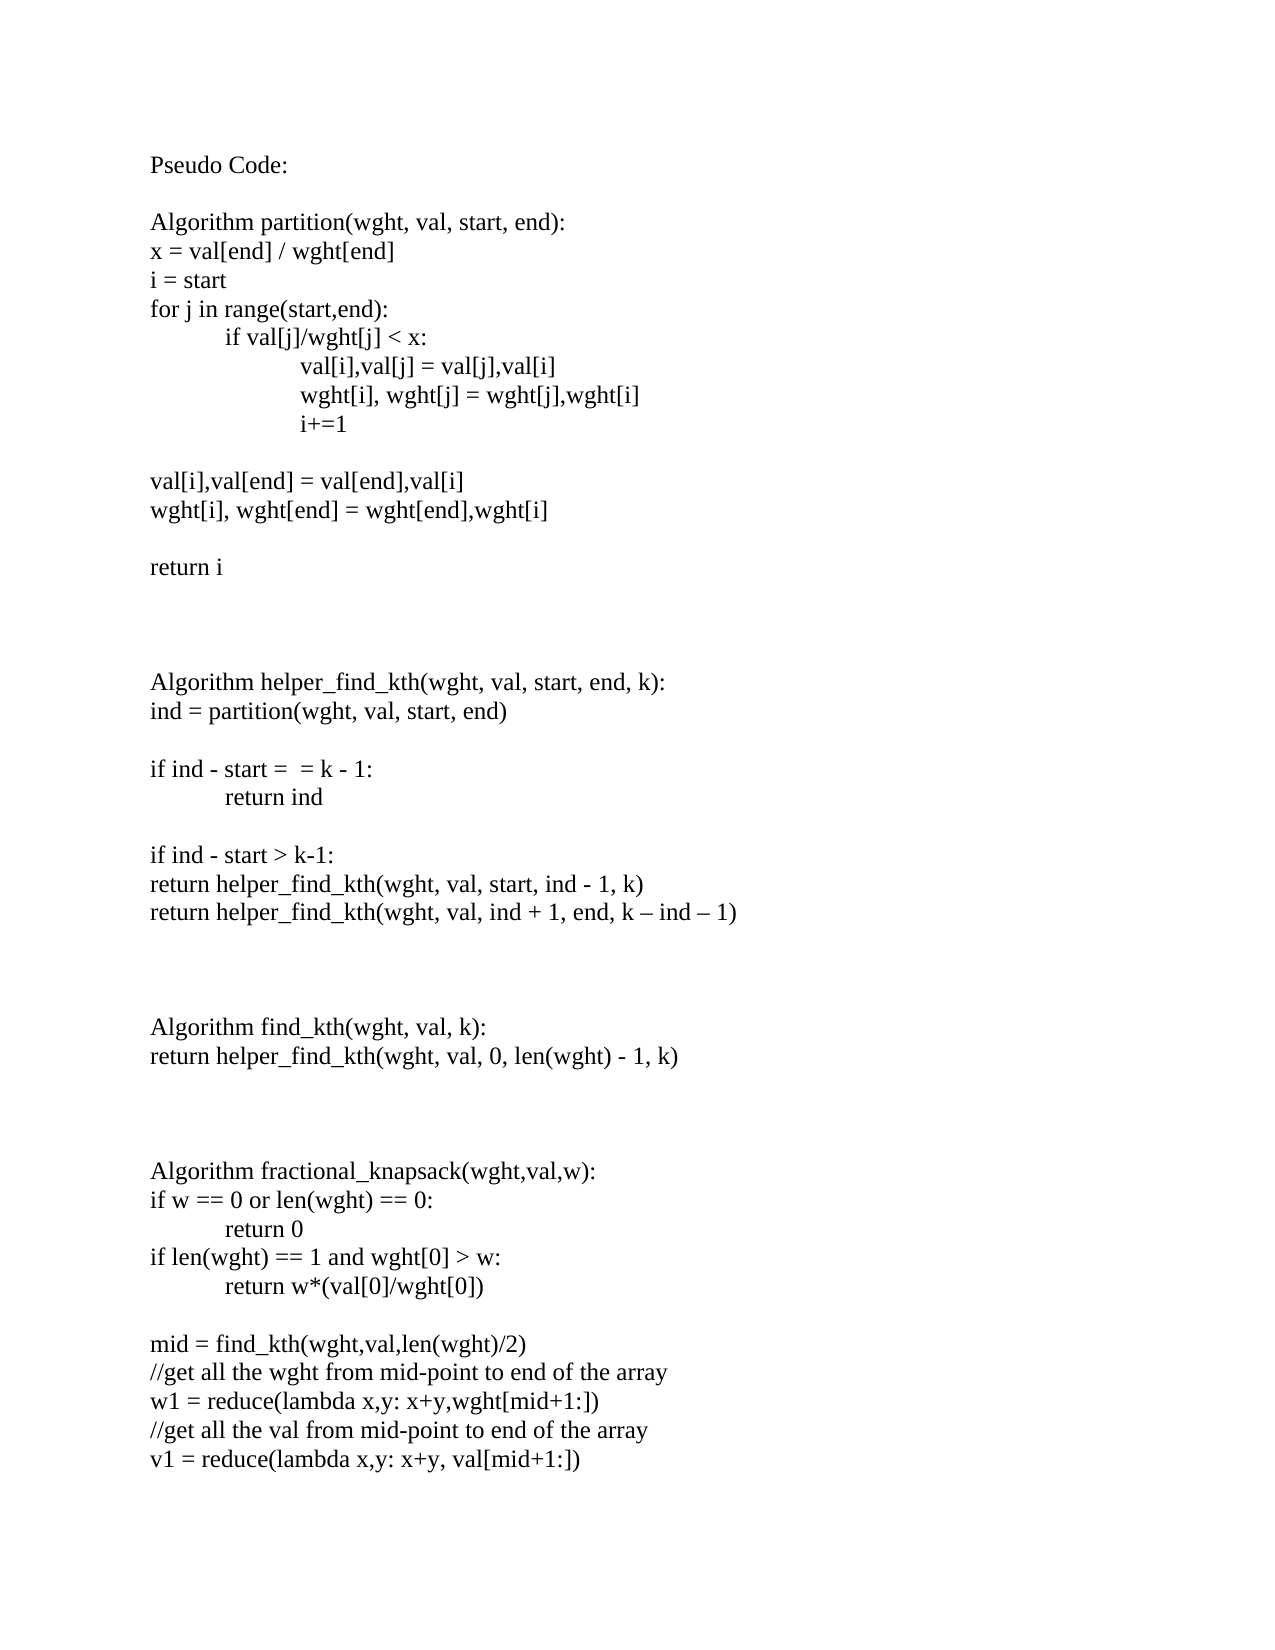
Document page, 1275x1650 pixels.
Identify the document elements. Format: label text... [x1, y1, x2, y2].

text val[i],val[end] = val[end],val[i] [150, 466, 1125, 495]
text Algorithm find_kth(wght, val, k): [150, 1012, 1125, 1041]
text return helper_find_kth(wght, val, ind + 1, end, k – ind – 1) [150, 897, 1125, 926]
text return w*(val[0]/wght[0]) [150, 1271, 1125, 1300]
text if val[j]/wght[j] < x: [150, 322, 1125, 351]
text i+=1 [225, 409, 1125, 437]
text return ind [150, 782, 1125, 811]
text x = val[end] / wght[end] [150, 236, 1125, 265]
text if ind - start > k-1: [150, 840, 1125, 869]
text return helper_find_kth(wght, val, start, ind - 1, k) [150, 869, 1125, 897]
text val[i],val[j] = val[j],val[i] [225, 351, 1125, 380]
text //get all the wght from mid-point to end of the array [150, 1357, 1125, 1386]
text Algorithm fractional_knapsack(wght,val,w): [150, 1156, 1125, 1185]
text return 0 [150, 1214, 1125, 1242]
text return i [150, 552, 1125, 581]
text i = start [150, 265, 1125, 294]
text if len(wght) == 1 and wght[0] > w: [150, 1242, 1125, 1271]
text wght[i], wght[j] = wght[j],wght[i] [225, 380, 1125, 409]
text for j in range(start,end): [150, 294, 1125, 322]
text Pseudo Code: [150, 150, 1125, 179]
text if w == 0 or len(wght) == 0: [150, 1185, 1125, 1214]
text return helper_find_kth(wght, val, 0, len(wght) - 1, k) [150, 1041, 1125, 1070]
text v1 = reduce(lambda x,y: x+y, val[mid+1:]) [150, 1444, 1125, 1472]
text ind = partition(wght, val, start, end) [150, 696, 1125, 725]
text //get all the val from mid-point to end of the array [150, 1415, 1125, 1444]
text mid = find_kth(wght,val,len(wght)/2) [150, 1329, 1125, 1357]
text Algorithm partition(wght, val, start, end): [150, 207, 1125, 236]
text wght[i], wght[end] = wght[end],wght[i] [150, 495, 1125, 524]
text if ind - start = = k - 1: [150, 754, 1125, 782]
text w1 = reduce(lambda x,y: x+y,wght[mid+1:]) [150, 1386, 1125, 1415]
text Algorithm helper_find_kth(wght, val, start, end, k): [150, 667, 1125, 696]
